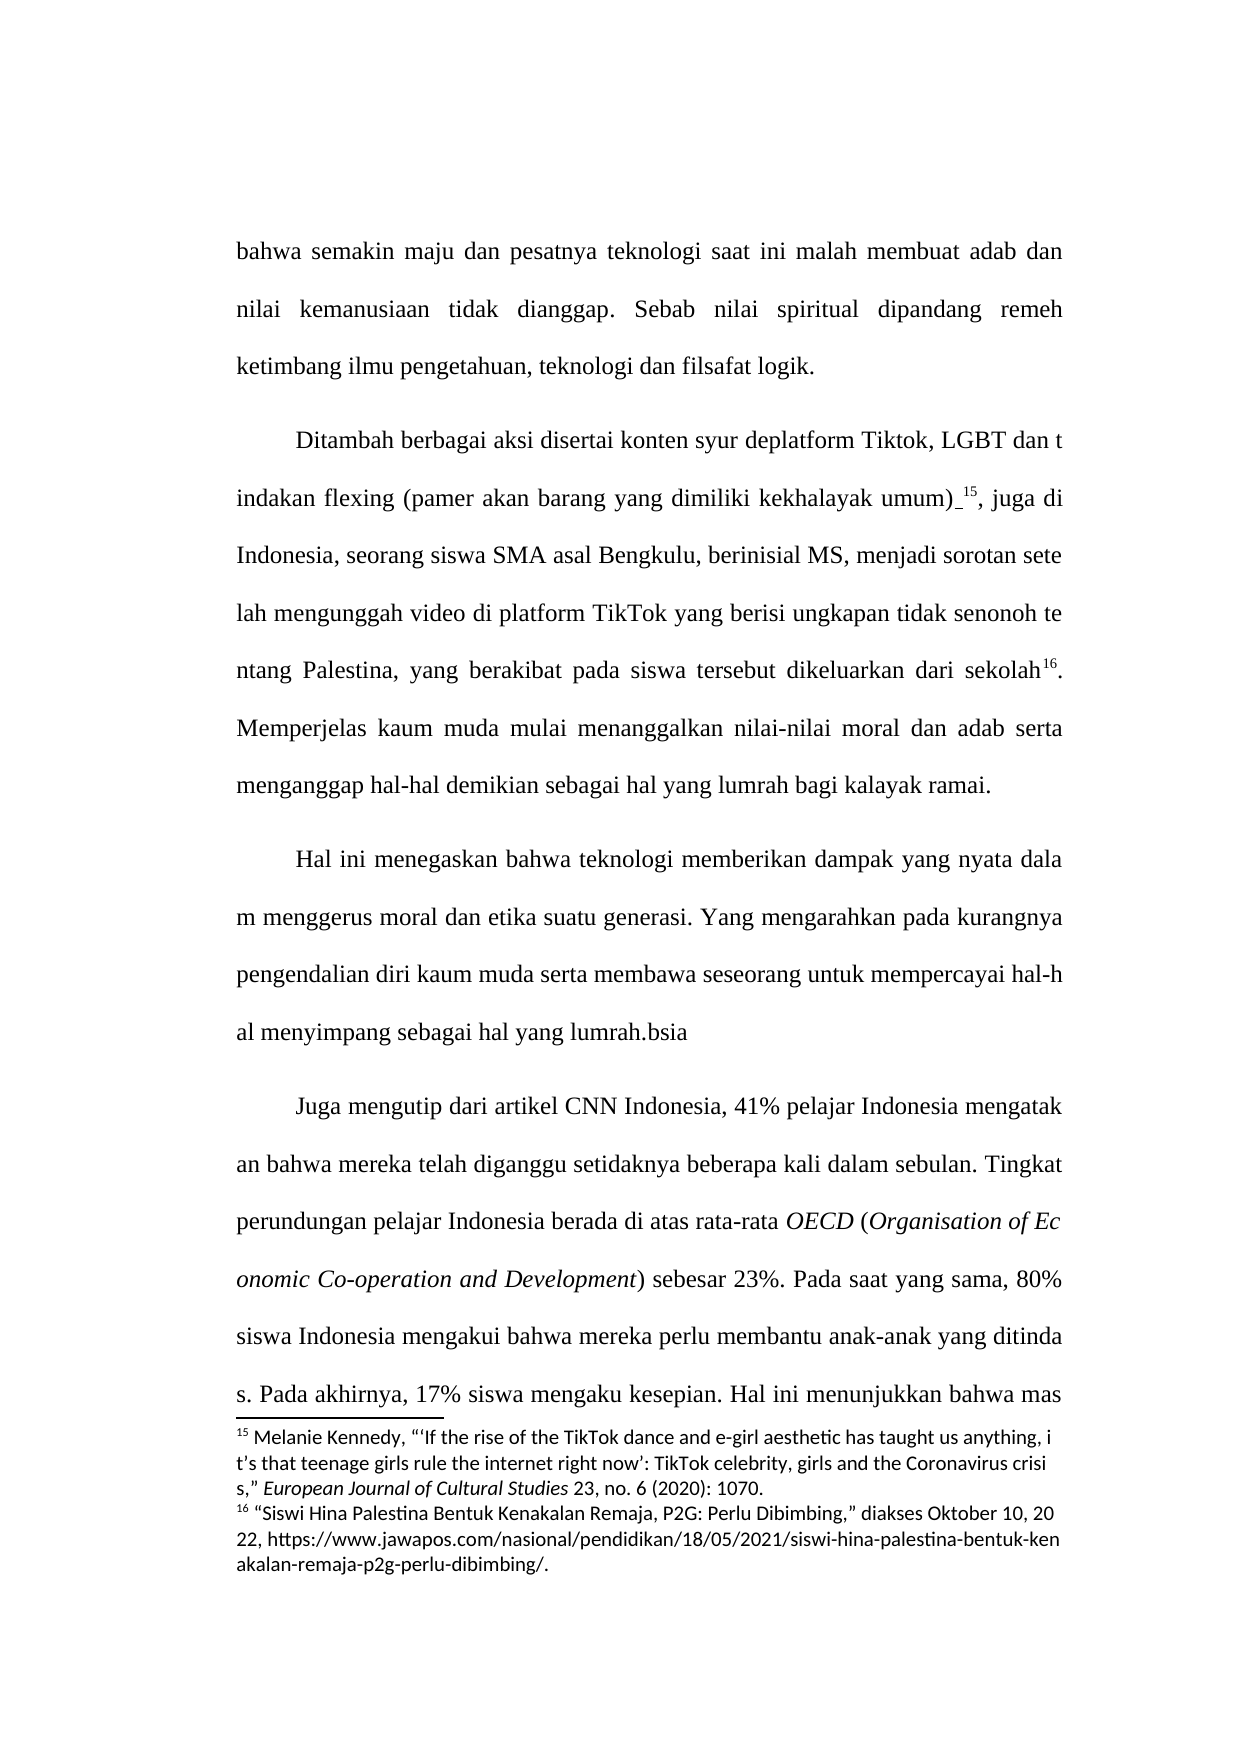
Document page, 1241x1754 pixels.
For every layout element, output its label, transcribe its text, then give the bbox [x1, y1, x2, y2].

text Hal ini menegaskan bahwa teknologi memberikan dampak yang nyata dalam menggerus moral dan etika suatu generasi. Yang mengarahkan pada kurangnya pengendalian diri kaum muda serta membawa seseorang untuk mempercayai hal-hal menyimpang sebagai hal yang lumrah.bsia [236, 844, 1063, 1046]
text Ditambah berbagai aksi disertai konten syur deplatform Tiktok, LGBT dan tindakan flexing (pamer akan barang yang dimiliki kekhalayak umum) , juga di Indonesia, seorang siswa SMA asal Bengkulu, berinisial MS, menjadi sorotan setelah mengunggah video di platform TikTok yang berisi ungkapan tidak senonoh tentang Palestina, yang berakibat pada siswa tersebut dikeluarkan dari sekolah. Memperjelas kaum muda mulai menanggalkan nilai-nilai moral dan adab serta menganggap hal-hal demikian sebagai hal yang lumrah bagi kalayak ramai. [236, 425, 1063, 799]
